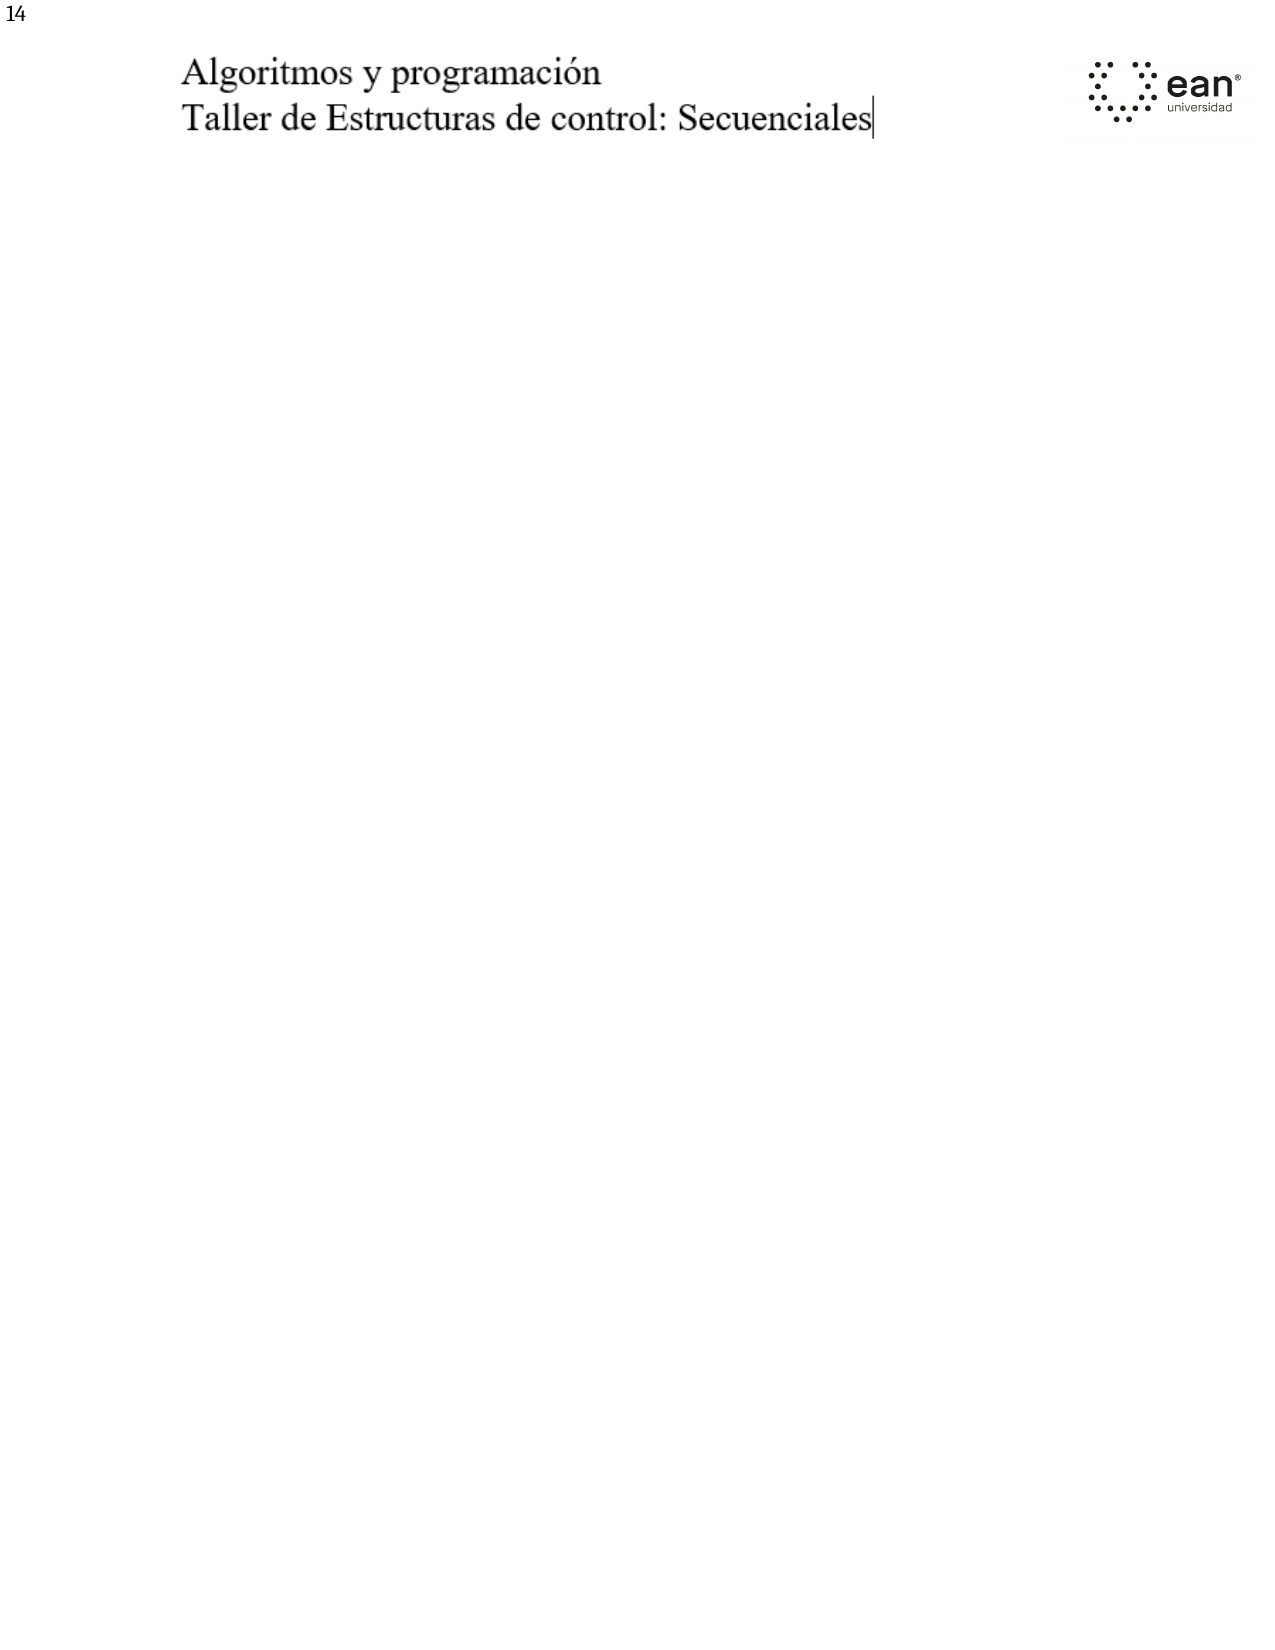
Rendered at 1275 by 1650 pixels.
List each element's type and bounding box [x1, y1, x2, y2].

picture [177, 50, 884, 149]
picture [1060, 37, 1261, 151]
